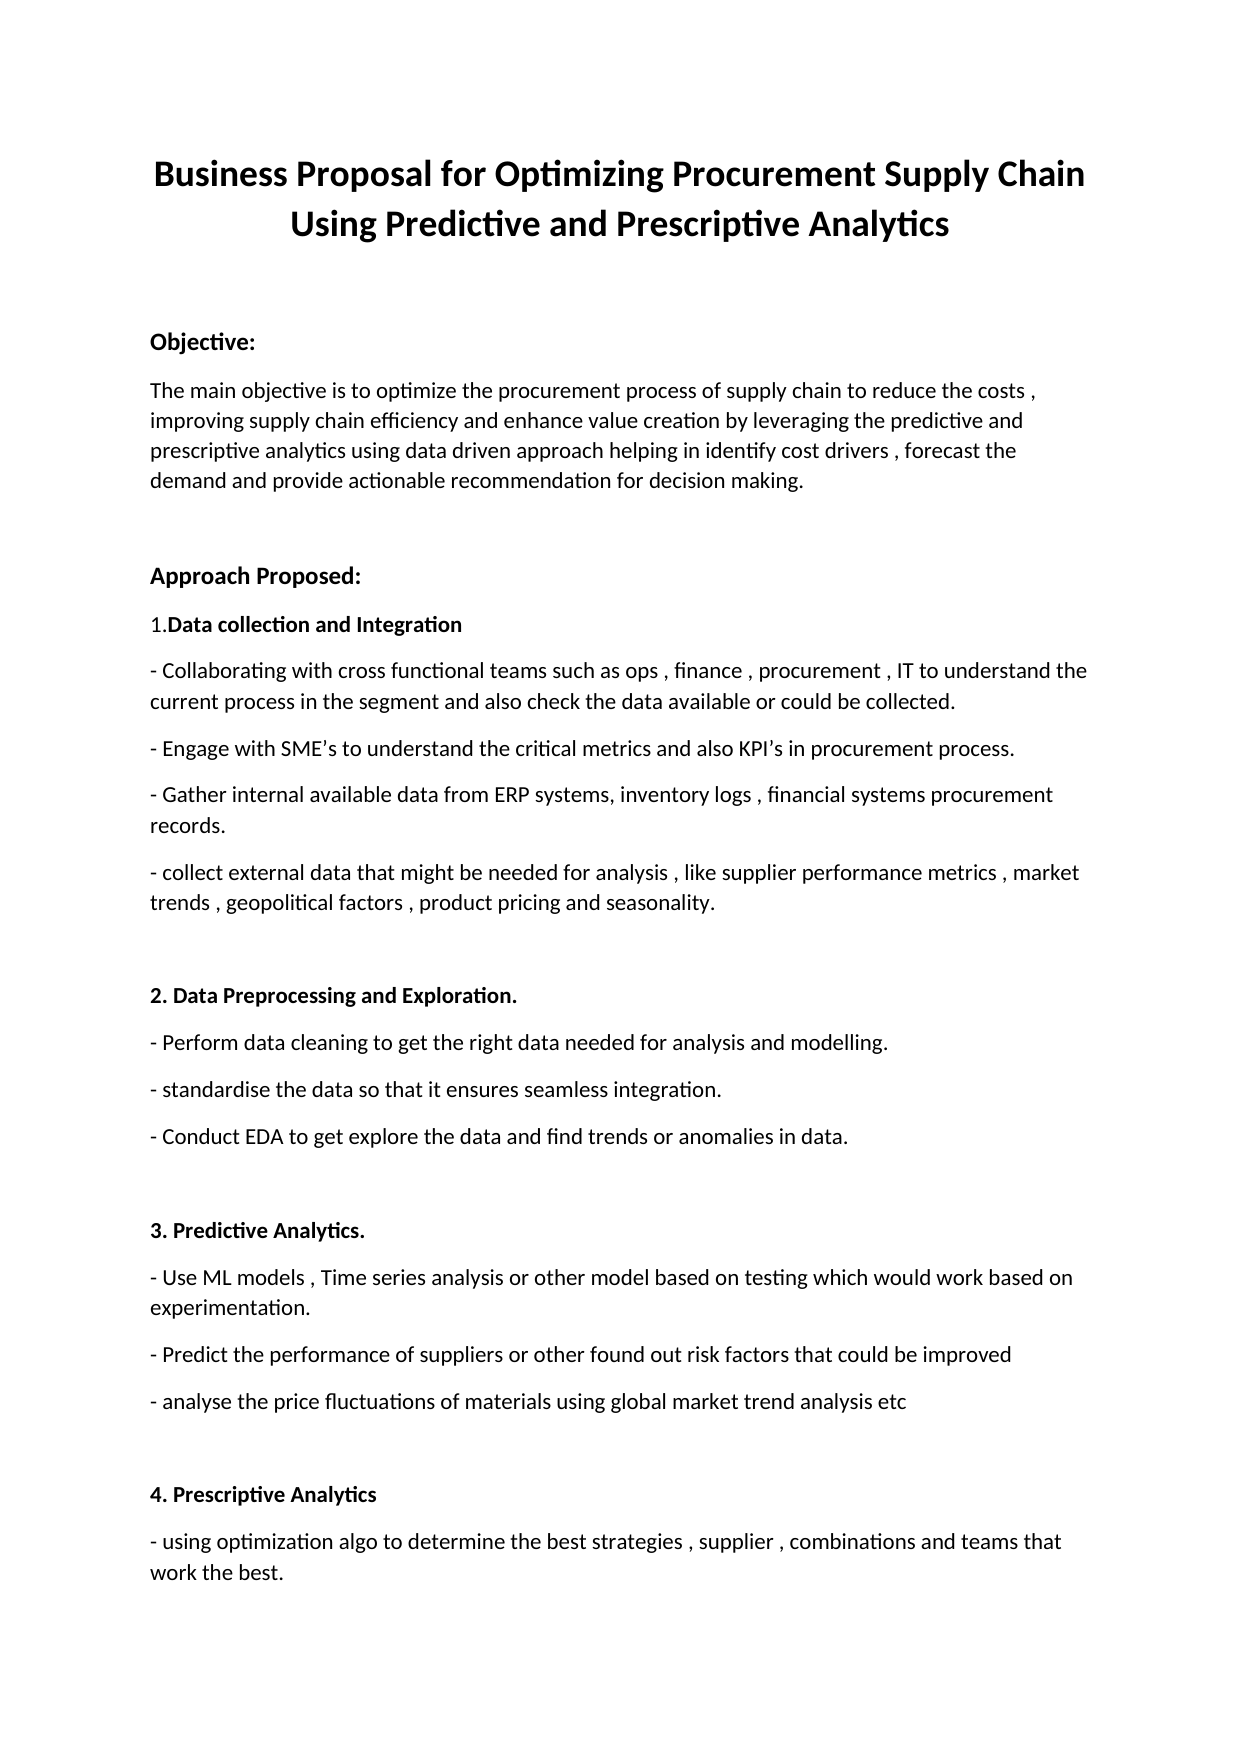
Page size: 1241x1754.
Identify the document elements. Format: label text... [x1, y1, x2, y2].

text Business Proposal for Optimizing Procurement Supply Chain Using Predictive and Prescriptive Analytics [150, 150, 1090, 245]
text - using optimization algo to determine the best strategies , supplier , combinations and teams that work the best. [150, 1527, 1090, 1586]
text Objective: [150, 326, 1090, 357]
text 3. Predictive Analytics. [150, 1216, 1090, 1244]
text - Gather internal available data from ERP systems, inventory logs , financial systems procurement records. [150, 781, 1090, 839]
text - Conduct EDA to get explore the data and find trends or anomalies in data. [150, 1122, 1090, 1150]
text - Use ML models , Time series analysis or other model based on testing which would work based on experimentation. [150, 1263, 1090, 1321]
text Approach Proposed: [150, 560, 1090, 591]
text 4. Prescriptive Analytics [150, 1481, 1090, 1509]
text 1.Data collection and Integration [150, 610, 1090, 638]
text - Engage with SME’s to understand the critical metrics and also KPI’s in procurement process. [150, 734, 1090, 762]
text - collect external data that might be needed for analysis , like supplier performance metrics , market trends , geopolitical factors , product pricing and seasonality. [150, 858, 1090, 916]
text - Collaborating with cross functional teams such as ops , finance , procurement , IT to understand the current process in the segment and also check the data available or could be collected. [150, 657, 1090, 715]
text - Predict the performance of suppliers or other found out risk factors that could be improved [150, 1340, 1090, 1368]
text The main objective is to optimize the procurement process of supply chain to reduce the costs , improving supply chain efficiency and enhance value creation by leveraging the predictive and prescriptive analytics using data driven approach helping in identify cost drivers , forecast the demand and provide actionable recommendation for decision making. [150, 376, 1090, 494]
text - standardise the data so that it ensures seamless integration. [150, 1075, 1090, 1103]
text - analyse the price fluctuations of materials using global market trend analysis etc [150, 1387, 1090, 1415]
text 2. Data Preprocessing and Exploration. [150, 982, 1090, 1010]
text - Perform data cleaning to get the right data needed for analysis and modelling. [150, 1028, 1090, 1057]
